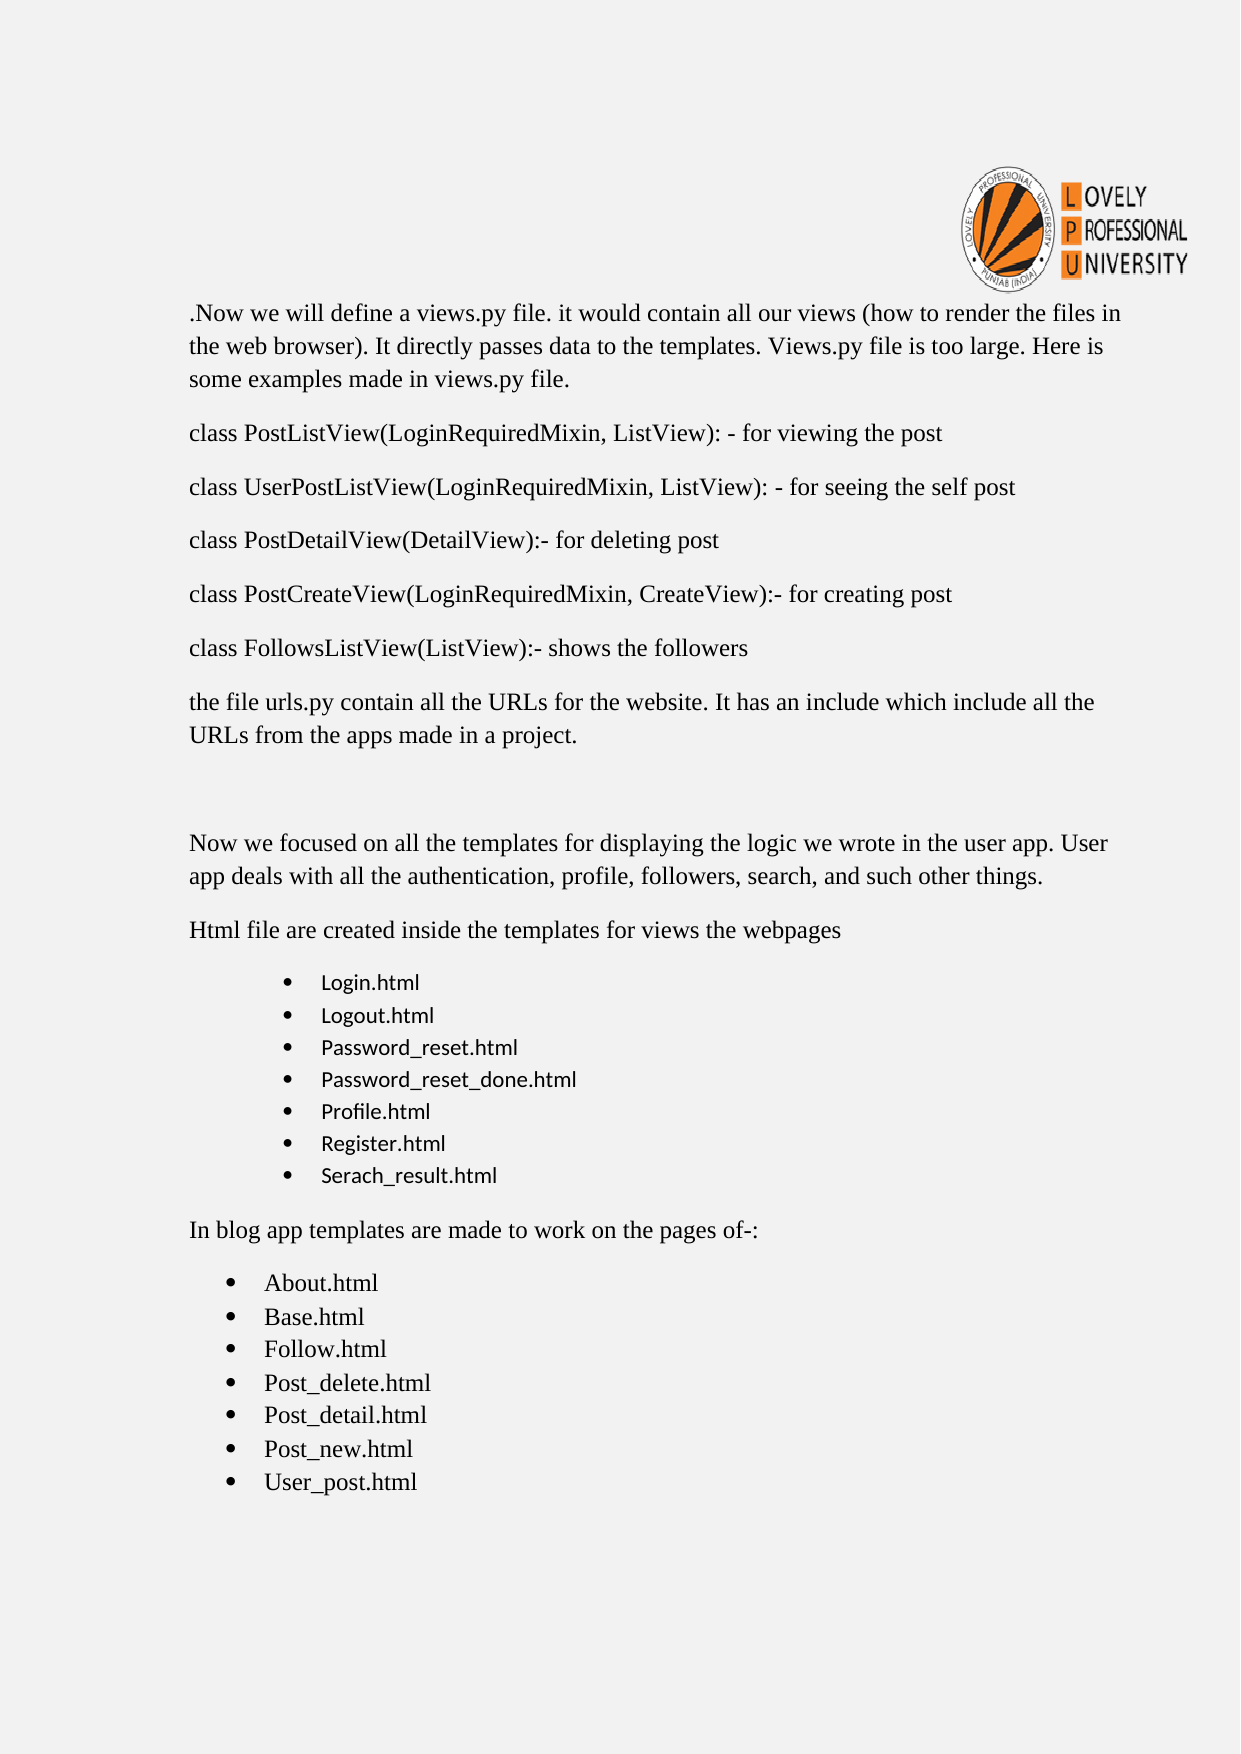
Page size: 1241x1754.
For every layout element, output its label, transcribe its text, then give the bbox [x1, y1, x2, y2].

text class PostListView(LoginRequiredMixin, ListView): - for viewing the post [189, 418, 1134, 447]
text class UserPostListView(LoginRequiredMixin, ListView): - for seeing the self post [189, 472, 1134, 500]
list Post_detail.html [226, 1401, 1134, 1429]
list Follow.html [226, 1334, 1134, 1363]
list Password_reset_done.html [283, 1065, 1134, 1093]
text Now we focused on all the templates for displaying the logic we wrote in the user app. User app deals with all the authentication, profile, followers, search, and such other things. [189, 828, 1134, 889]
list Post_delete.html [226, 1368, 1134, 1396]
list Password_reset.html [283, 1033, 1134, 1061]
list Register.html [283, 1129, 1134, 1157]
text class FollowsListView(ListView):- shows the followers [189, 633, 1134, 662]
text In blog app templates are made to work on the pages of-: [189, 1215, 1134, 1243]
list About.html [226, 1268, 1134, 1297]
list Serach_result.html [283, 1162, 1134, 1190]
list Logout.html [283, 1001, 1134, 1029]
list Profile.html [283, 1097, 1134, 1125]
list Base.html [226, 1302, 1134, 1330]
list Login.html [283, 968, 1134, 997]
picture [961, 166, 1188, 294]
text class PostCreateView(LoginRequiredMixin, CreateView):- for creating post [189, 579, 1134, 608]
text the file urls.py contain all the URLs for the website. It has an include which include all the URLs from the apps made in a project. [189, 687, 1134, 749]
text .Now we will define a views.py file. it would contain all our views (how to render the files in the web browser). It directly passes data to the templates. Views.py file is too large. Here is some examples made in views.py file. [189, 150, 1134, 393]
text Html file are created inside the templates for views the webpages [189, 915, 1134, 943]
list User_post.html [226, 1467, 1134, 1495]
list Post_new.html [226, 1434, 1134, 1462]
text class PostDetailView(DetailView):- for deleting post [189, 526, 1134, 554]
